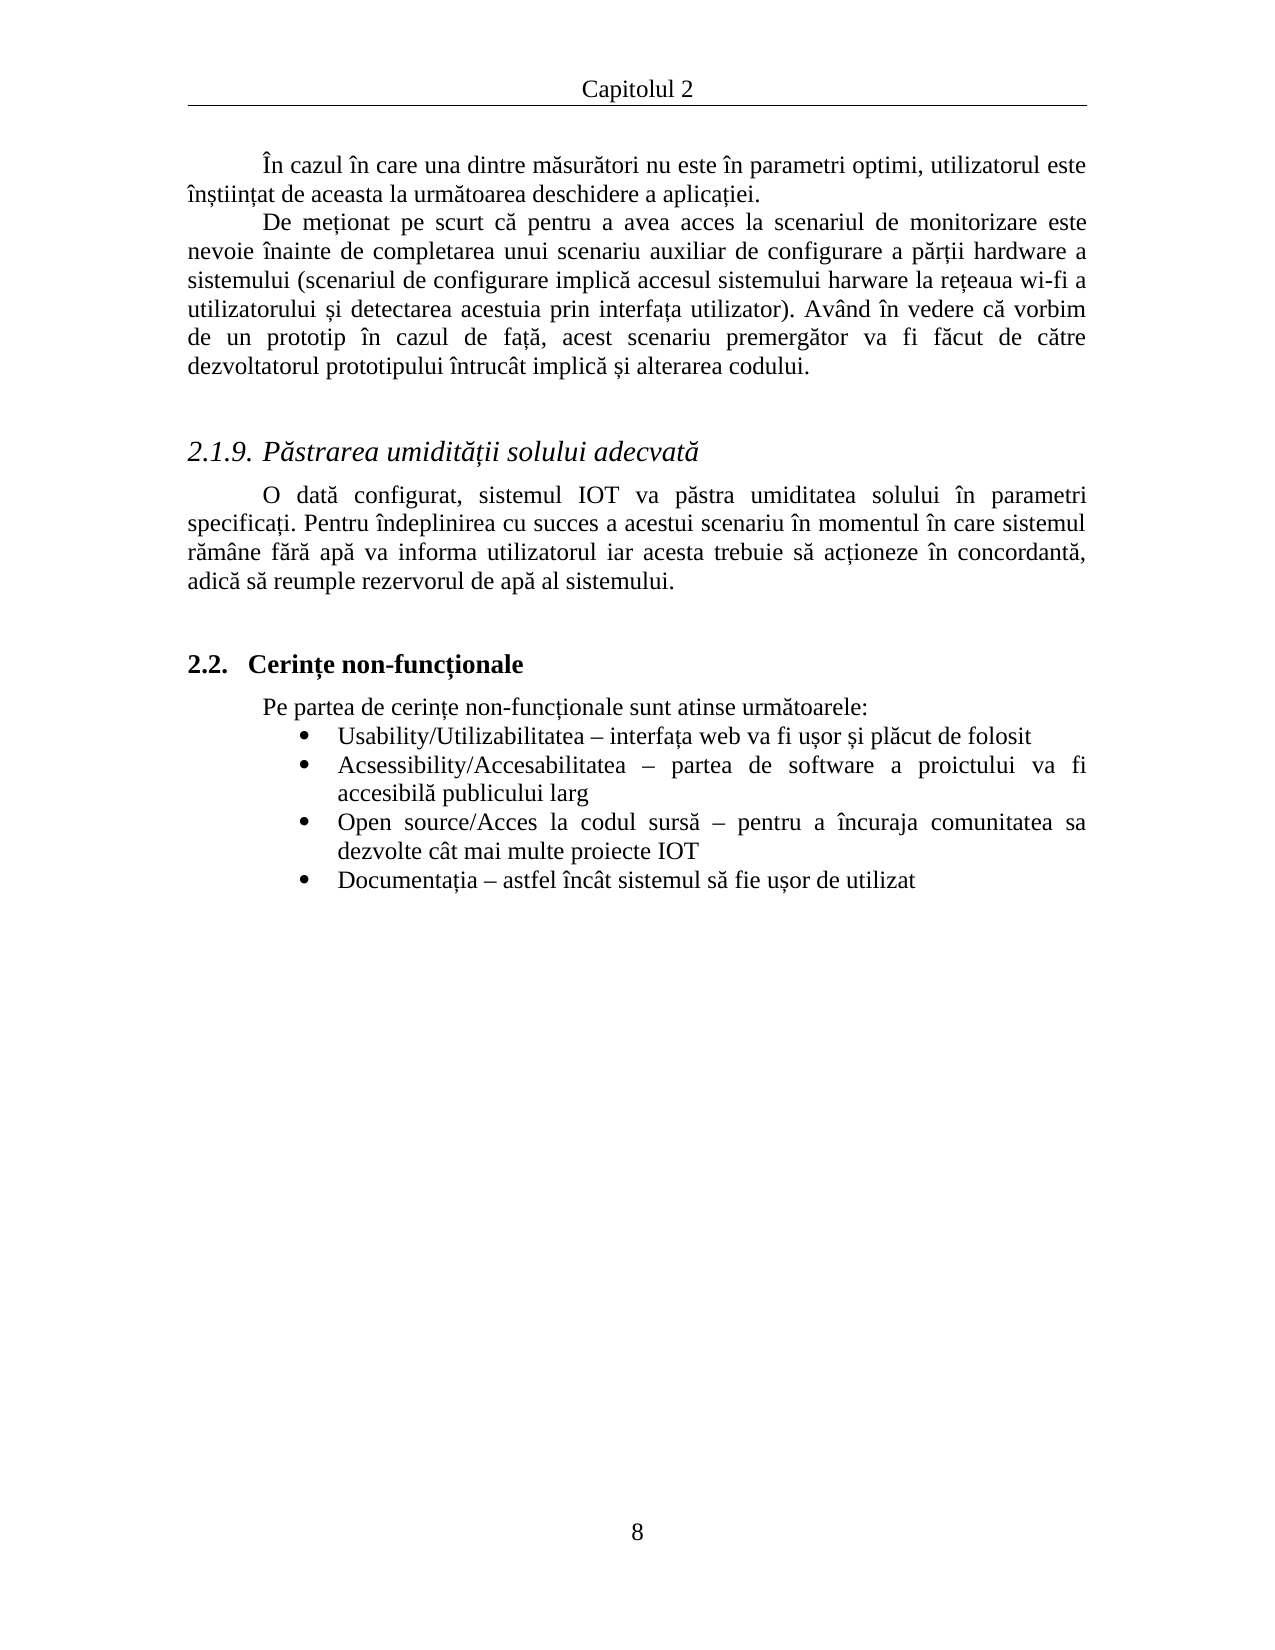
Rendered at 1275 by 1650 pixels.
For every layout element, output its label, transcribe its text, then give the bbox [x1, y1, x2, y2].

text O dată configurat, sistemul IOT va păstra umiditatea solului în parametri specificați. Pentru îndeplinirea cu succes a acestui scenariu în momentul în care sistemul rămâne fără apă va informa utilizatorul iar acesta trebuie să acționeze în concordantă, adică să reumple rezervorul de apă al sistemului. [187, 480, 1087, 595]
subtitle Cerințe non-funcționale [187, 648, 1087, 680]
list Documentația – astfel încât sistemul să fie ușor de utilizat [300, 865, 1087, 893]
list Open source/Acces la codul sursă – pentru a încuraja comunitatea sa dezvolte cât mai multe proiecte IOT [300, 807, 1087, 865]
list Acsessibility/Accesabilitatea – partea de software a proictului va fi accesibilă publicului larg [300, 750, 1087, 807]
subtitle Păstrarea umidității solului adecvată [187, 434, 1087, 467]
text În cazul în care una dintre măsurători nu este în parametri optimi, utilizatorul este înștiințat de aceasta la următoarea deschidere a aplicației. [187, 150, 1087, 207]
text Pe partea de cerințe non-funcționale sunt atinse următoarele: [187, 692, 1087, 721]
list Usability/Utilizabilitatea – interfața web va fi ușor și plăcut de folosit [300, 721, 1087, 750]
text De meționat pe scurt că pentru a avea acces la scenariul de monitorizare este nevoie înainte de completarea unui scenariu auxiliar de configurare a părții hardware a sistemului (scenariul de configurare implică accesul sistemului harware la rețeaua wi-fi a utilizatorului și detectarea acestuia prin interfața utilizator). Având în vedere că vorbim de un prototip în cazul de față, acest scenariu premergător va fi făcut de către dezvoltatorul prototipului întrucât implică și alterarea codului. [187, 207, 1087, 380]
